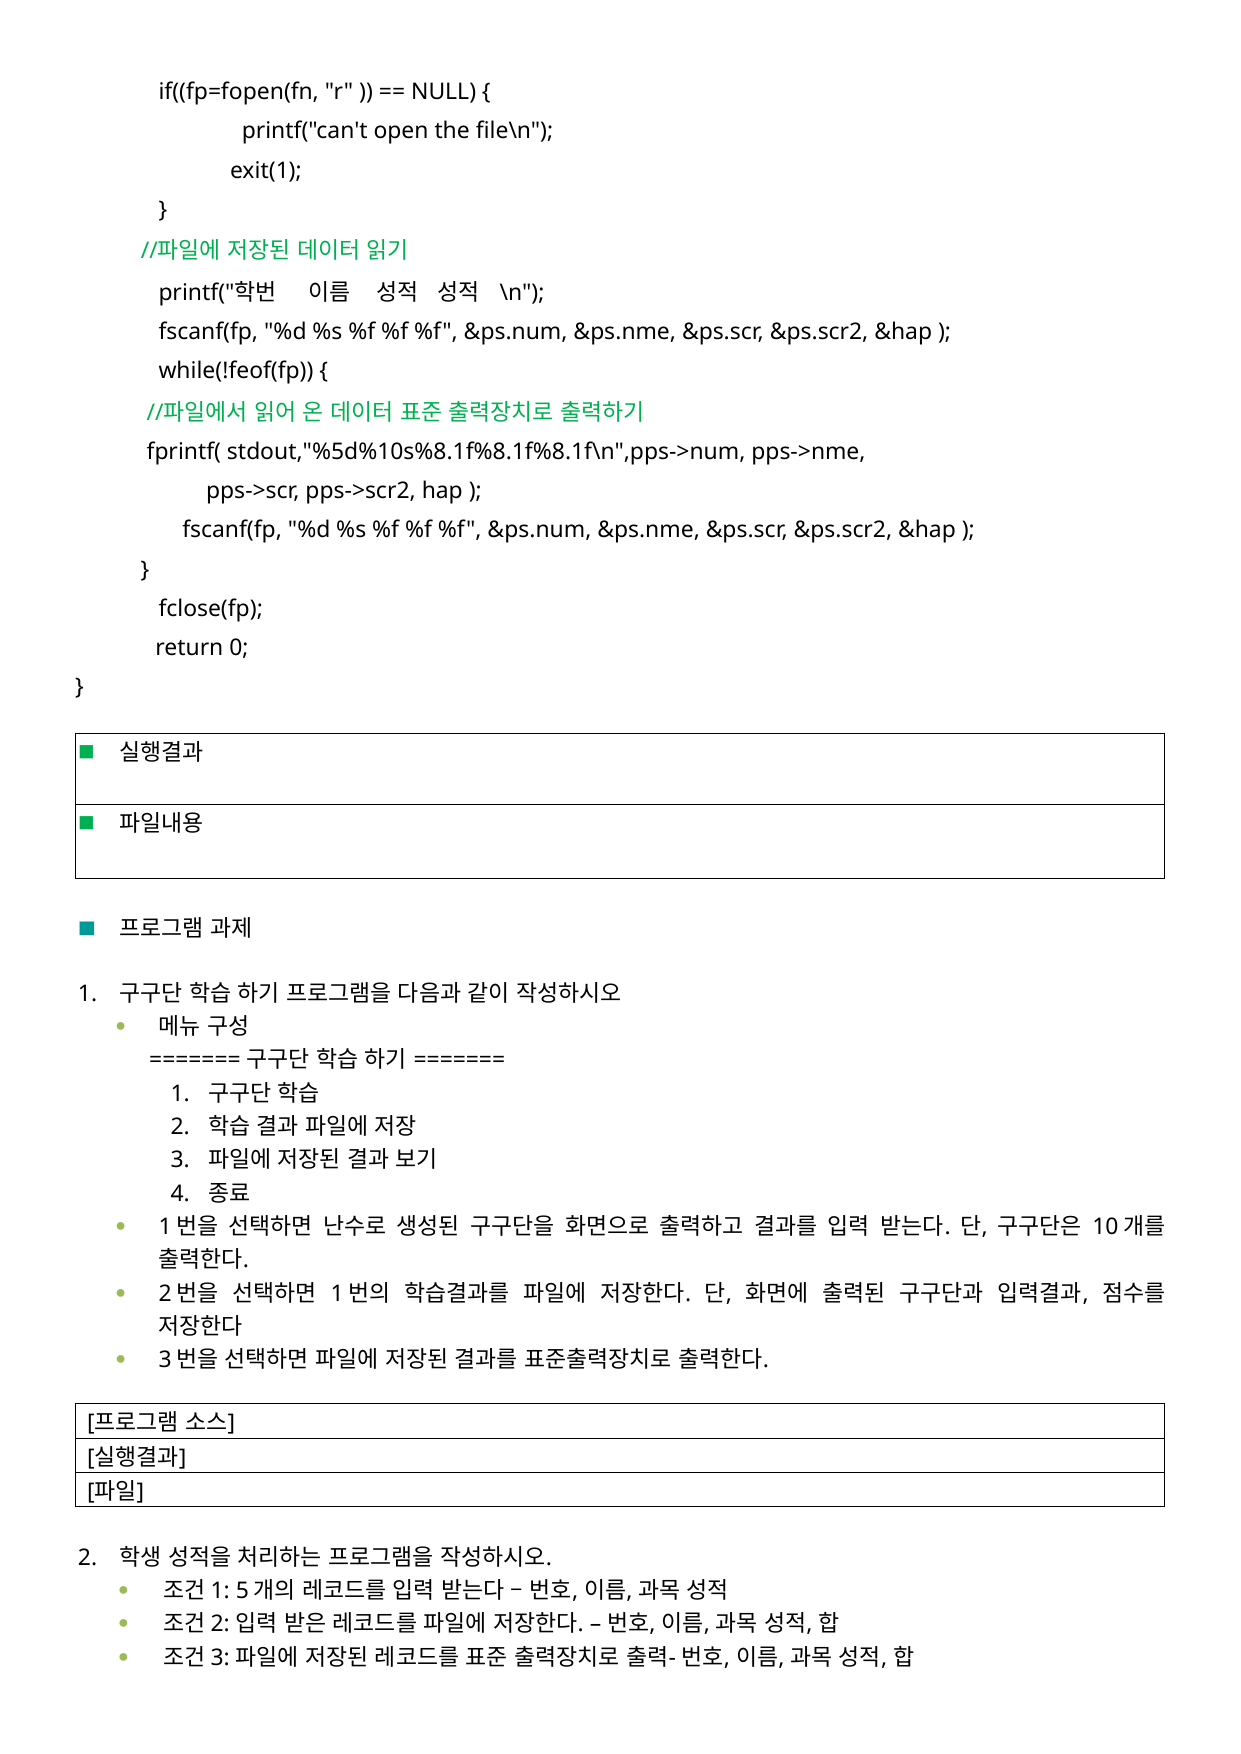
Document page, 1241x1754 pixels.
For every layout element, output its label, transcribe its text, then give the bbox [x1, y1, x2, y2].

list 학생 성적을 처리하는 프로그램을 작성하시오. [78, 1538, 1165, 1572]
list 종료 [170, 1175, 1165, 1208]
text fscanf(fp, "%d %s %f %f %f", &ps.num, &ps.nme, &ps.scr, &ps.scr2, &hap ); [75, 513, 1165, 544]
list 조건3: 파일에 저장된 레코드를 표준 출력장치로 출력- 번호, 이름, 과목 성적, 합 [119, 1638, 1165, 1672]
text } [75, 193, 1165, 224]
list 프로그램 과제 [78, 910, 1165, 943]
text while(!feof(fp)) { [75, 354, 1165, 385]
list 1번을 선택하면 난수로 생성된 구구단을 화면으로 출력하고 결과를 입력 받는다. 단, 구구단은 10개를 출력한다. [117, 1208, 1165, 1275]
picture [78, 920, 96, 937]
text //파일에서 읽어 온 데이터 표준 출력장치로 출력하기 [75, 393, 1165, 427]
list 조건1: 5개의 레코드를 입력 받는다 – 번호, 이름, 과목 성적 [119, 1572, 1165, 1605]
text } [75, 552, 1165, 584]
table_header 실행결과 [76, 734, 1164, 804]
text printf("학번 이름 성적 성적 \n"); [75, 273, 1165, 307]
table_cell [파일] [76, 1473, 1164, 1506]
list 2번을 선택하면 1번의 학습결과를 파일에 저장한다. 단, 화면에 출력된 구구단과 입력결과, 점수를 저장한다 [117, 1275, 1165, 1341]
text pps->scr, pps->scr2, hap ); [75, 474, 1165, 505]
text if((fp=fopen(fn, "r" )) == NULL) { [75, 75, 1165, 106]
text exit(1); [75, 153, 1165, 185]
text //파일에 저장된 데이터 읽기 [75, 232, 1165, 265]
table_header [프로그램 소스] [76, 1404, 1164, 1437]
text fscanf(fp, "%d %s %f %f %f", &ps.num, &ps.nme, &ps.scr, &ps.scr2, &hap ); [75, 315, 1165, 346]
text ======= 구구단 학습 하기 ======= [149, 1041, 1165, 1075]
text fclose(fp); [75, 592, 1165, 623]
list 구구단 학습 하기 프로그램을 다음과 같이 작성하시오 [78, 975, 1165, 1008]
table_cell [실행결과] [76, 1439, 1164, 1472]
list 파일에 저장된 결과 보기 [170, 1141, 1165, 1175]
list 학습 결과 파일에 저장 [170, 1108, 1165, 1141]
list 구구단 학습 [170, 1075, 1165, 1108]
table_cell 파일내용 [76, 805, 1164, 878]
list 조건2: 입력 받은 레코드를 파일에 저장한다. – 번호, 이름, 과목 성적, 합 [119, 1605, 1165, 1638]
text fprintf( stdout,"%5d%10s%8.1f%8.1f%8.1f\n",pps->num, pps->nme, [75, 435, 1165, 466]
list 메뉴 구성 [117, 1008, 1165, 1041]
text return 0; [75, 631, 1165, 662]
text } [75, 670, 1165, 702]
list 3번을 선택하면 파일에 저장된 결과를 표준출력장치로 출력한다. [117, 1341, 1165, 1374]
text printf("can't open the file\n"); [75, 114, 1165, 146]
